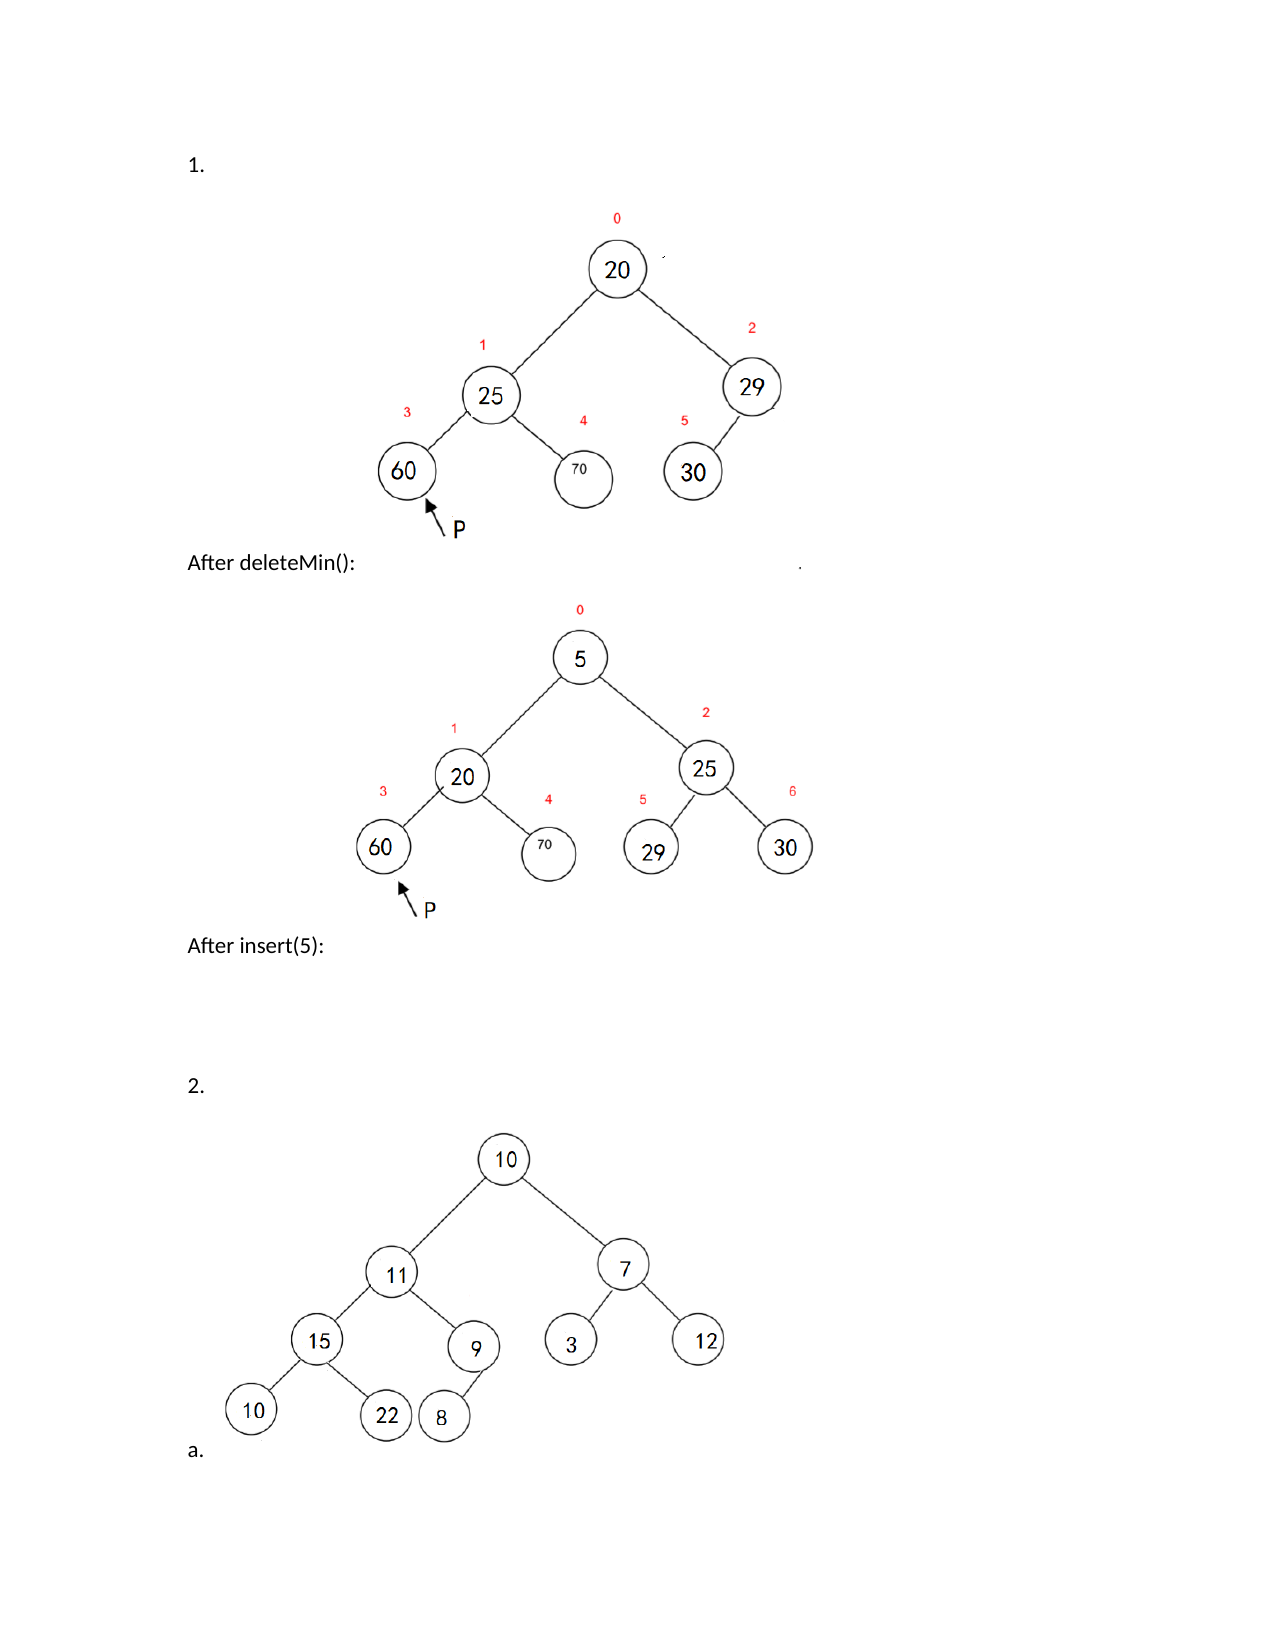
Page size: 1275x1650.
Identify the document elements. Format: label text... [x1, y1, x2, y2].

picture [204, 1118, 767, 1457]
picture [355, 196, 802, 571]
picture [324, 595, 845, 954]
text 2. [187, 1072, 1087, 1100]
text 1. [187, 150, 1087, 178]
